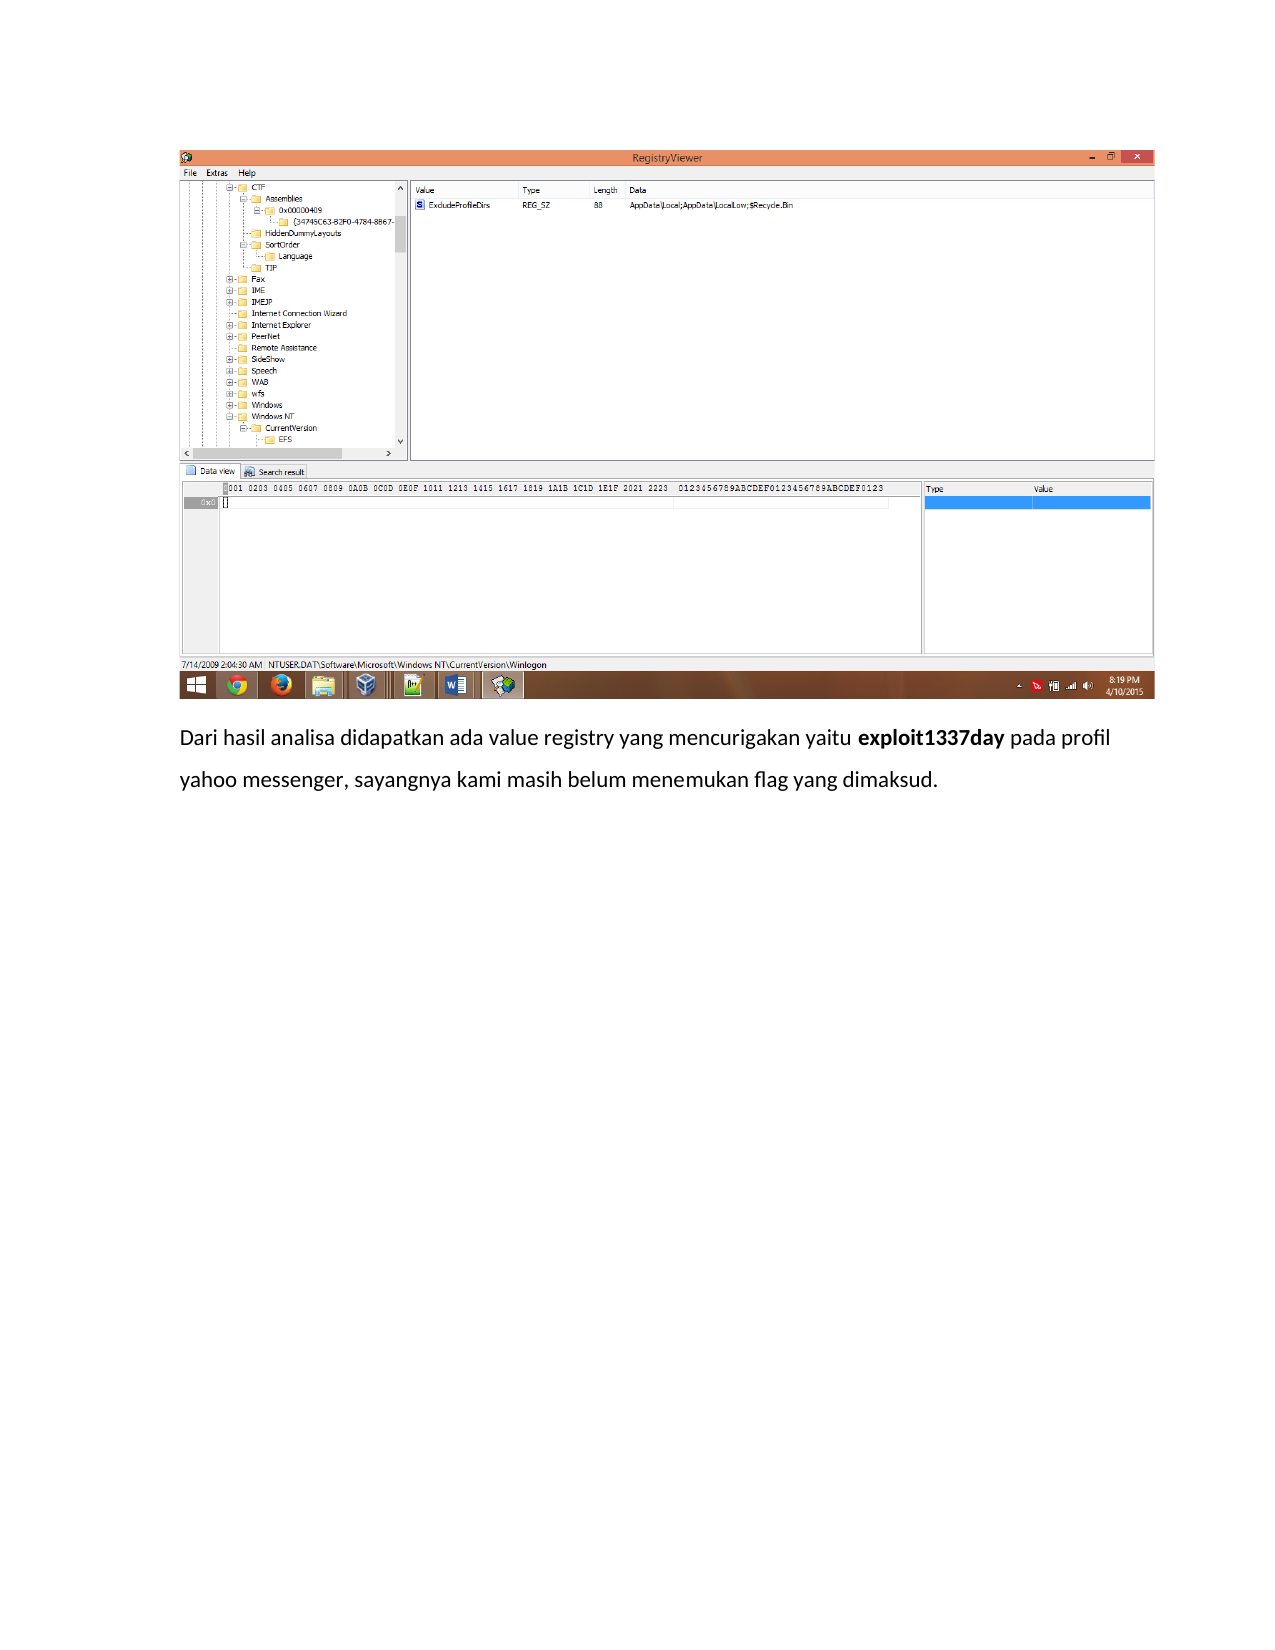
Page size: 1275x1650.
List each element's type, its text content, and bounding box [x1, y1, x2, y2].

picture [179, 150, 1155, 699]
text Dari hasil analisa didapatkan ada value registry yang mencurigakan yaitu exploit1337day pada profil yahoo messenger, sayangnya kami masih belum menemukan flag yang dimaksud. [179, 723, 1125, 793]
